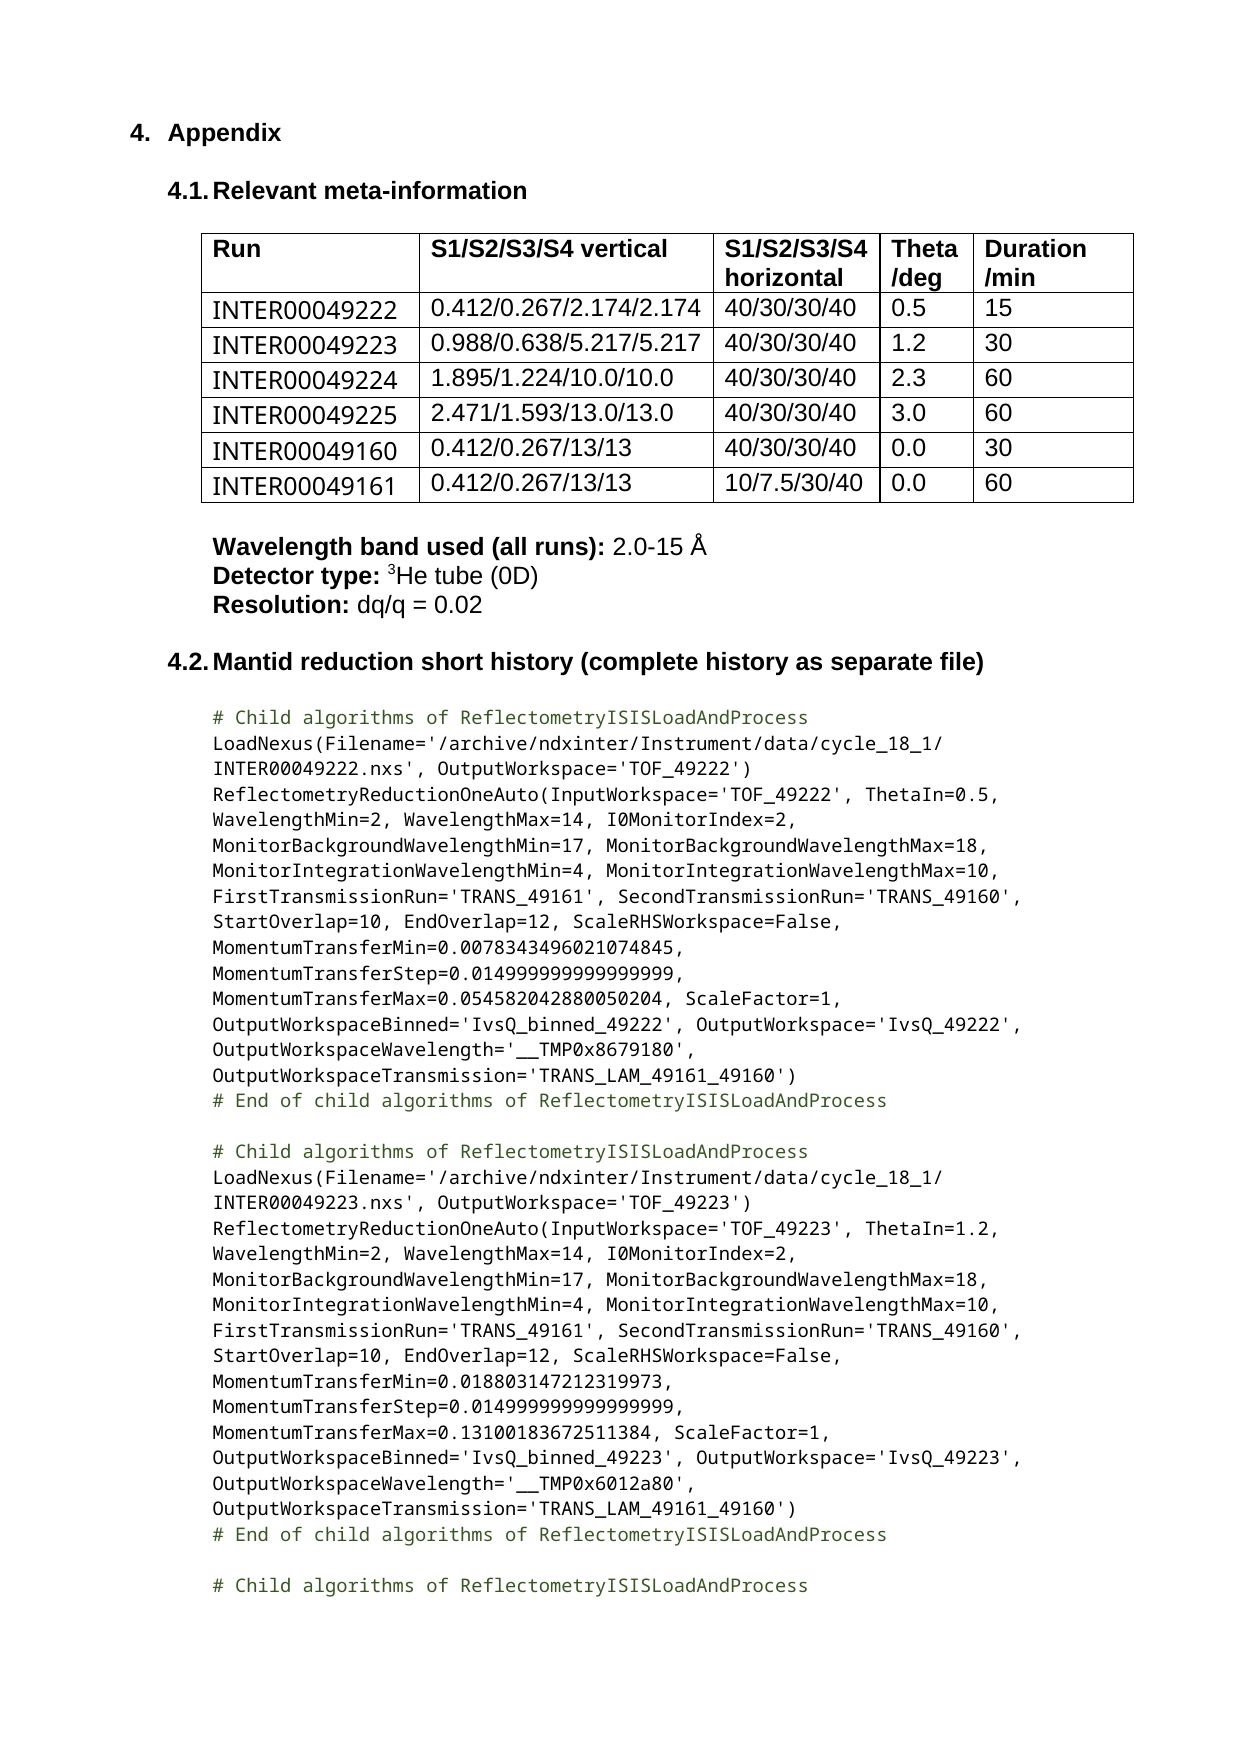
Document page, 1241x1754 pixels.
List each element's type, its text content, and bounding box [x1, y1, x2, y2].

table_header Duration /min [974, 234, 1133, 292]
list LoadNexus(Filename='/archive/ndxinter/Instrument/data/cycle_18_1/INTER00049222.nxs', OutputWorkspace='TOF_49222') [212, 730, 1122, 781]
table_cell INTER00049161 [202, 468, 419, 502]
list # Child algorithms of ReflectometryISISLoadAndProcess [212, 1572, 1122, 1598]
table_cell 0.0 [881, 468, 973, 502]
table_cell 2.471/1.593/13.0/13.0 [420, 398, 713, 432]
table_cell INTER00049160 [202, 433, 419, 467]
list ReflectometryReductionOneAuto(InputWorkspace='TOF_49223', ThetaIn=1.2, WavelengthMin=2, WavelengthMax=14, I0MonitorIndex=2, MonitorBackgroundWavelengthMin=17, MonitorBackgroundWavelengthMax=18, MonitorIntegrationWavelengthMin=4, MonitorIntegrationWavelengthMax=10, FirstTransmissionRun='TRANS_49161', SecondTransmissionRun='TRANS_49160', StartOverlap=10, EndOverlap=12, ScaleRHSWorkspace=False, MomentumTransferMin=0.018803147212319973, MomentumTransferStep=0.014999999999999999, MomentumTransferMax=0.13100183672511384, ScaleFactor=1, OutputWorkspaceBinned='IvsQ_binned_49223', OutputWorkspace='IvsQ_49223', OutputWorkspaceWavelength='__TMP0x6012a80', OutputWorkspaceTransmission='TRANS_LAM_49161_49160') [212, 1215, 1122, 1521]
list # Child algorithms of ReflectometryISISLoadAndProcess [212, 1138, 1122, 1164]
table_header S1/S2/S3/S4 vertical [420, 234, 713, 292]
table_cell 0.5 [881, 293, 973, 327]
table_cell 60 [974, 363, 1133, 397]
list # End of child algorithms of ReflectometryISISLoadAndProcess [212, 1521, 1122, 1547]
table_header S1/S2/S3/S4 horizontal [714, 234, 879, 292]
table_cell 40/30/30/40 [714, 433, 879, 467]
table_cell 0.412/0.267/2.174/2.174 [420, 293, 713, 327]
table_cell 40/30/30/40 [714, 398, 879, 432]
list Mantid reduction short history (complete history as separate file) [167, 647, 1122, 676]
table_header Run [202, 234, 419, 292]
table_cell 2.3 [881, 363, 973, 397]
list Relevant meta-information [167, 176, 1122, 204]
table_cell INTER00049225 [202, 398, 419, 432]
table_header Theta /deg [881, 234, 973, 292]
table_cell 15 [974, 293, 1133, 327]
table_cell 40/30/30/40 [714, 293, 879, 327]
list Wavelength band used (all runs): 2.0-15 Å [212, 532, 1122, 561]
list Appendix [130, 118, 1122, 147]
table_cell 30 [974, 433, 1133, 467]
table_cell INTER00049223 [202, 328, 419, 362]
table_cell 60 [974, 468, 1133, 502]
table_cell 40/30/30/40 [714, 328, 879, 362]
list # End of child algorithms of ReflectometryISISLoadAndProcess [212, 1087, 1122, 1113]
table_cell 60 [974, 398, 1133, 432]
list # Child algorithms of ReflectometryISISLoadAndProcess [212, 704, 1122, 730]
table_cell INTER00049224 [202, 363, 419, 397]
table_cell 10/7.5/30/40 [714, 468, 879, 502]
list Resolution: dq/q = 0.02 [212, 589, 1122, 618]
table_cell 0.0 [881, 433, 973, 467]
table_cell 30 [974, 328, 1133, 362]
table_cell 1.2 [881, 328, 973, 362]
table_cell 3.0 [881, 398, 973, 432]
table_cell INTER00049222 [202, 293, 419, 327]
list ReflectometryReductionOneAuto(InputWorkspace='TOF_49222', ThetaIn=0.5, WavelengthMin=2, WavelengthMax=14, I0MonitorIndex=2, MonitorBackgroundWavelengthMin=17, MonitorBackgroundWavelengthMax=18, MonitorIntegrationWavelengthMin=4, MonitorIntegrationWavelengthMax=10, FirstTransmissionRun='TRANS_49161', SecondTransmissionRun='TRANS_49160', StartOverlap=10, EndOverlap=12, ScaleRHSWorkspace=False, MomentumTransferMin=0.0078343496021074845, MomentumTransferStep=0.014999999999999999, MomentumTransferMax=0.054582042880050204, ScaleFactor=1, OutputWorkspaceBinned='IvsQ_binned_49222', OutputWorkspace='IvsQ_49222', OutputWorkspaceWavelength='__TMP0x8679180', OutputWorkspaceTransmission='TRANS_LAM_49161_49160') [212, 781, 1122, 1087]
table_cell 0.412/0.267/13/13 [420, 433, 713, 467]
table_cell 0.412/0.267/13/13 [420, 468, 713, 502]
table_cell 40/30/30/40 [714, 363, 879, 397]
list LoadNexus(Filename='/archive/ndxinter/Instrument/data/cycle_18_1/INTER00049223.nxs', OutputWorkspace='TOF_49223') [212, 1164, 1122, 1215]
table_cell 0.988/0.638/5.217/5.217 [420, 328, 713, 362]
list Detector type: 3He tube (0D) [212, 561, 1122, 589]
table_cell 1.895/1.224/10.0/10.0 [420, 363, 713, 397]
